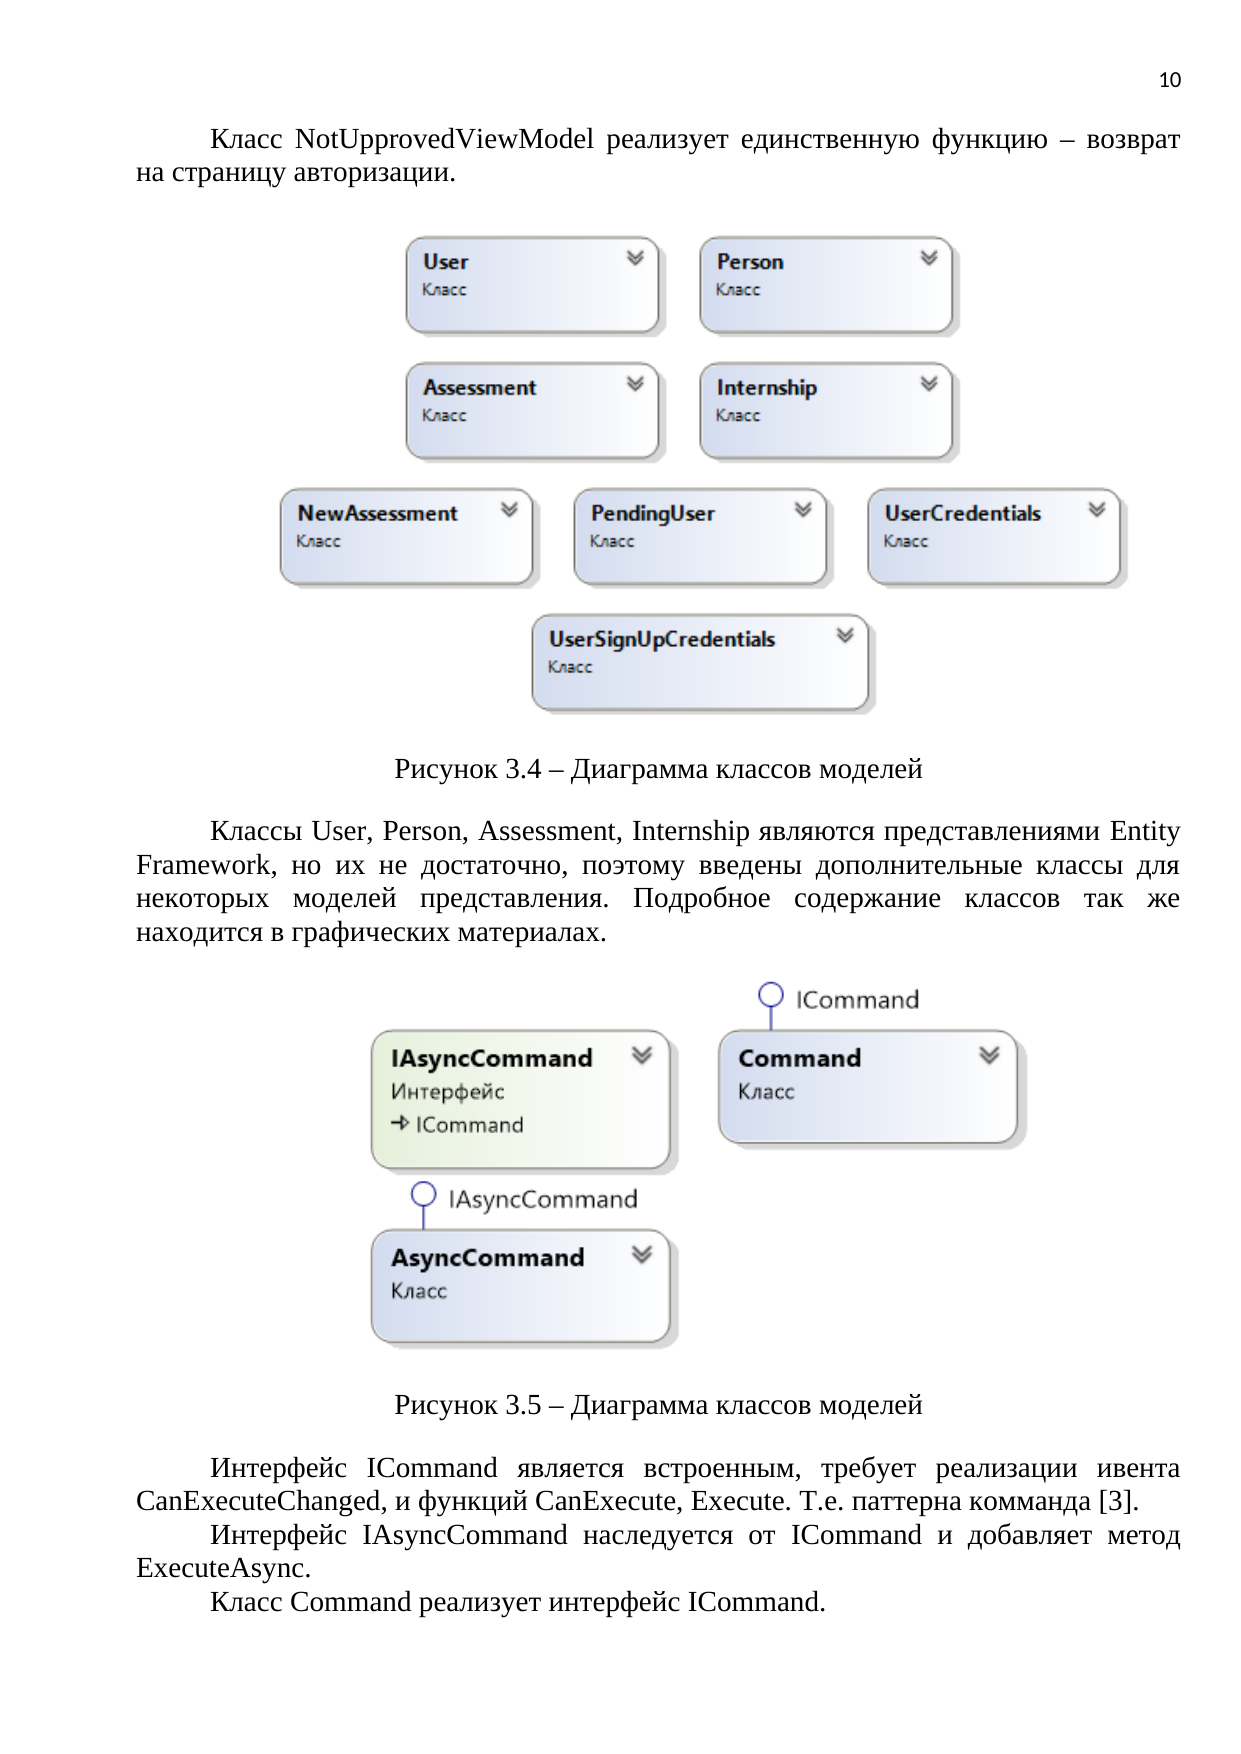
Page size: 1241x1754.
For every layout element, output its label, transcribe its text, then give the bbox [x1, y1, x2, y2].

text Интерфейс ICommand является встроенным, требует реализации ивента CanExecuteChanged, и функций CanExecute, Execute. Т.е. паттерна комманда [3]. [136, 1450, 1181, 1517]
text Рисунок 3.4 – Диаграмма классов моделей [136, 751, 1181, 784]
picture [321, 976, 1070, 1359]
text Класс Command реализует интерфейс ICommand. [136, 1584, 1181, 1618]
text Классы User, Person, Assessment, Internship являются представлениями Entity Framework, но их не достаточно, поэтому введены дополнительные классы для некоторых моделей представления. Подробное содержание классов так же находится в графических материалах. [136, 813, 1181, 948]
text Класс NotUpprovedViewModel реализует единственную функцию – возврат на страницу авторизации. [136, 121, 1181, 188]
picture [254, 217, 1137, 722]
text Интерфейс IAsyncCommand наследуется от ICommand и добавляет метод ExecuteAsync. [136, 1517, 1181, 1584]
text Рисунок 3.5 – Диаграмма классов моделей [136, 1387, 1181, 1421]
